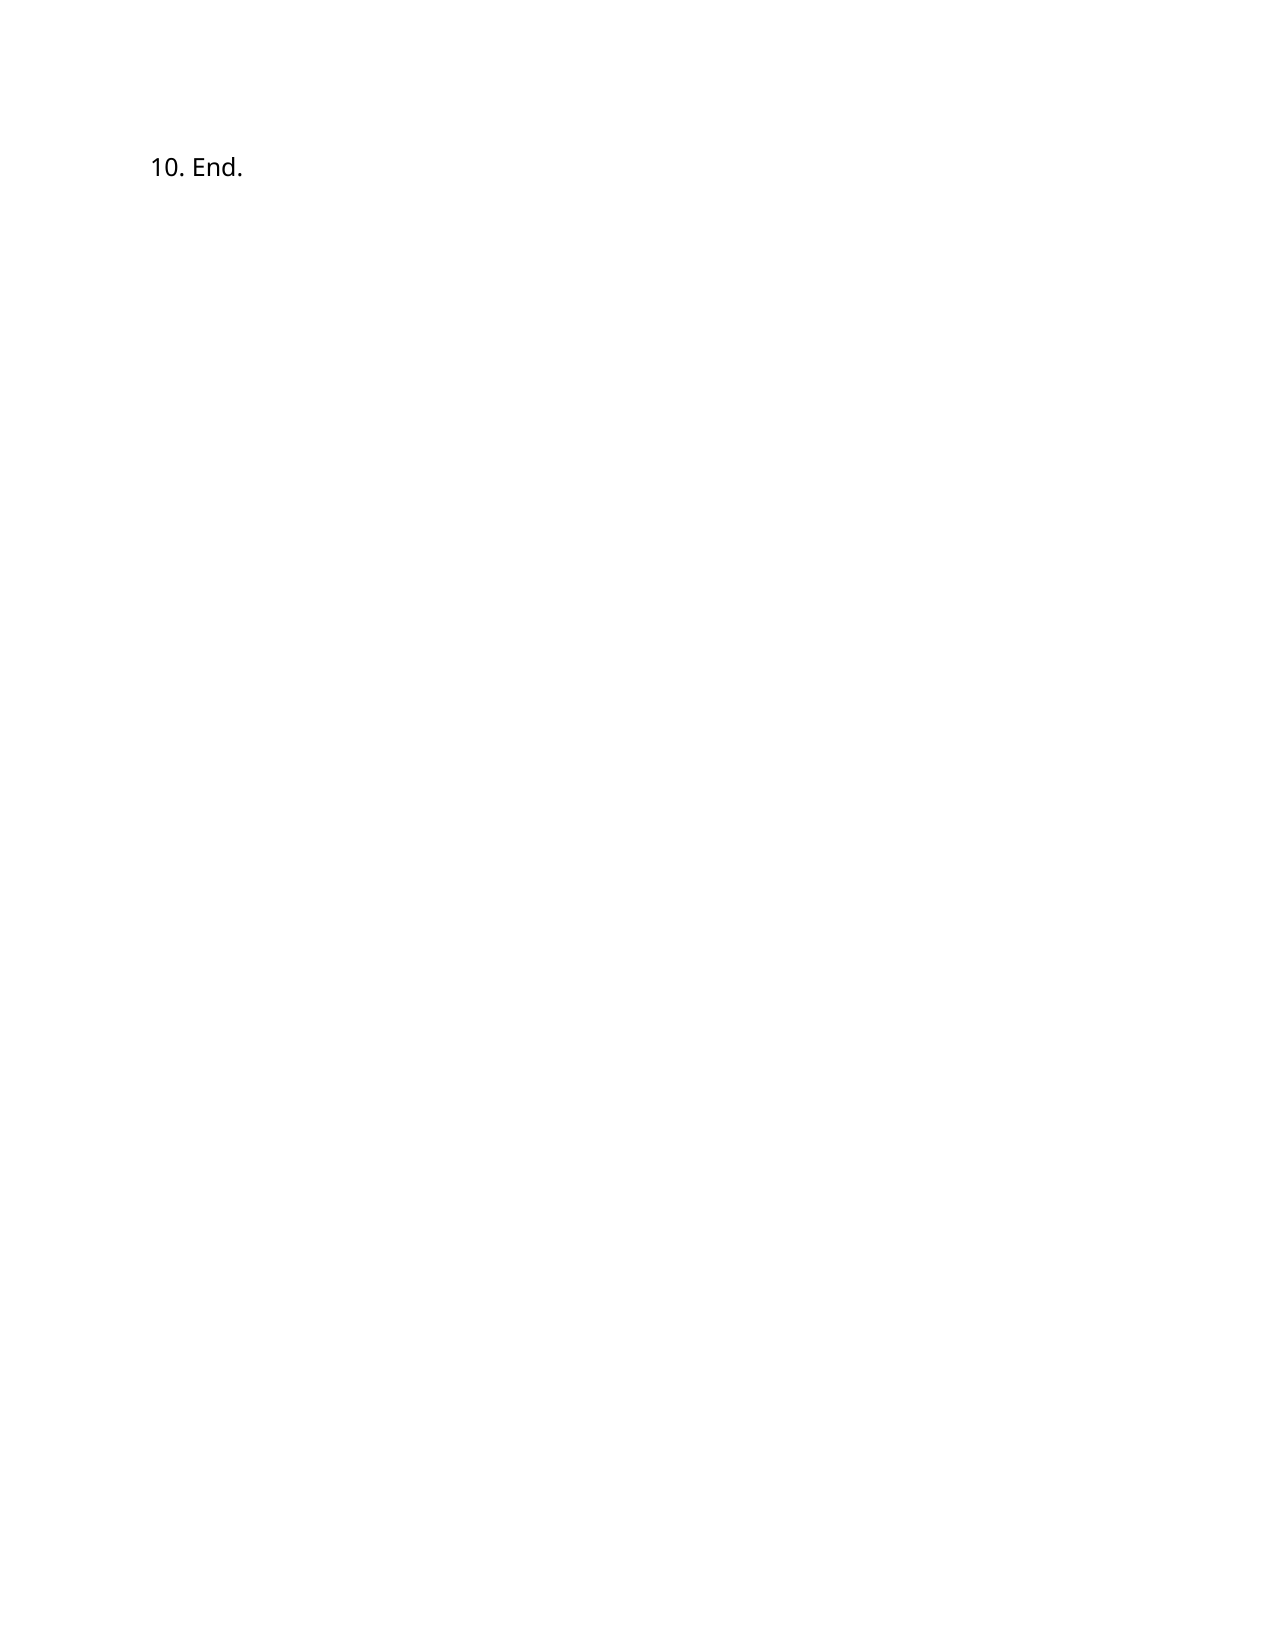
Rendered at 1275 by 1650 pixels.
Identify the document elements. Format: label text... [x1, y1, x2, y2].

text 10. End. [150, 150, 1125, 184]
